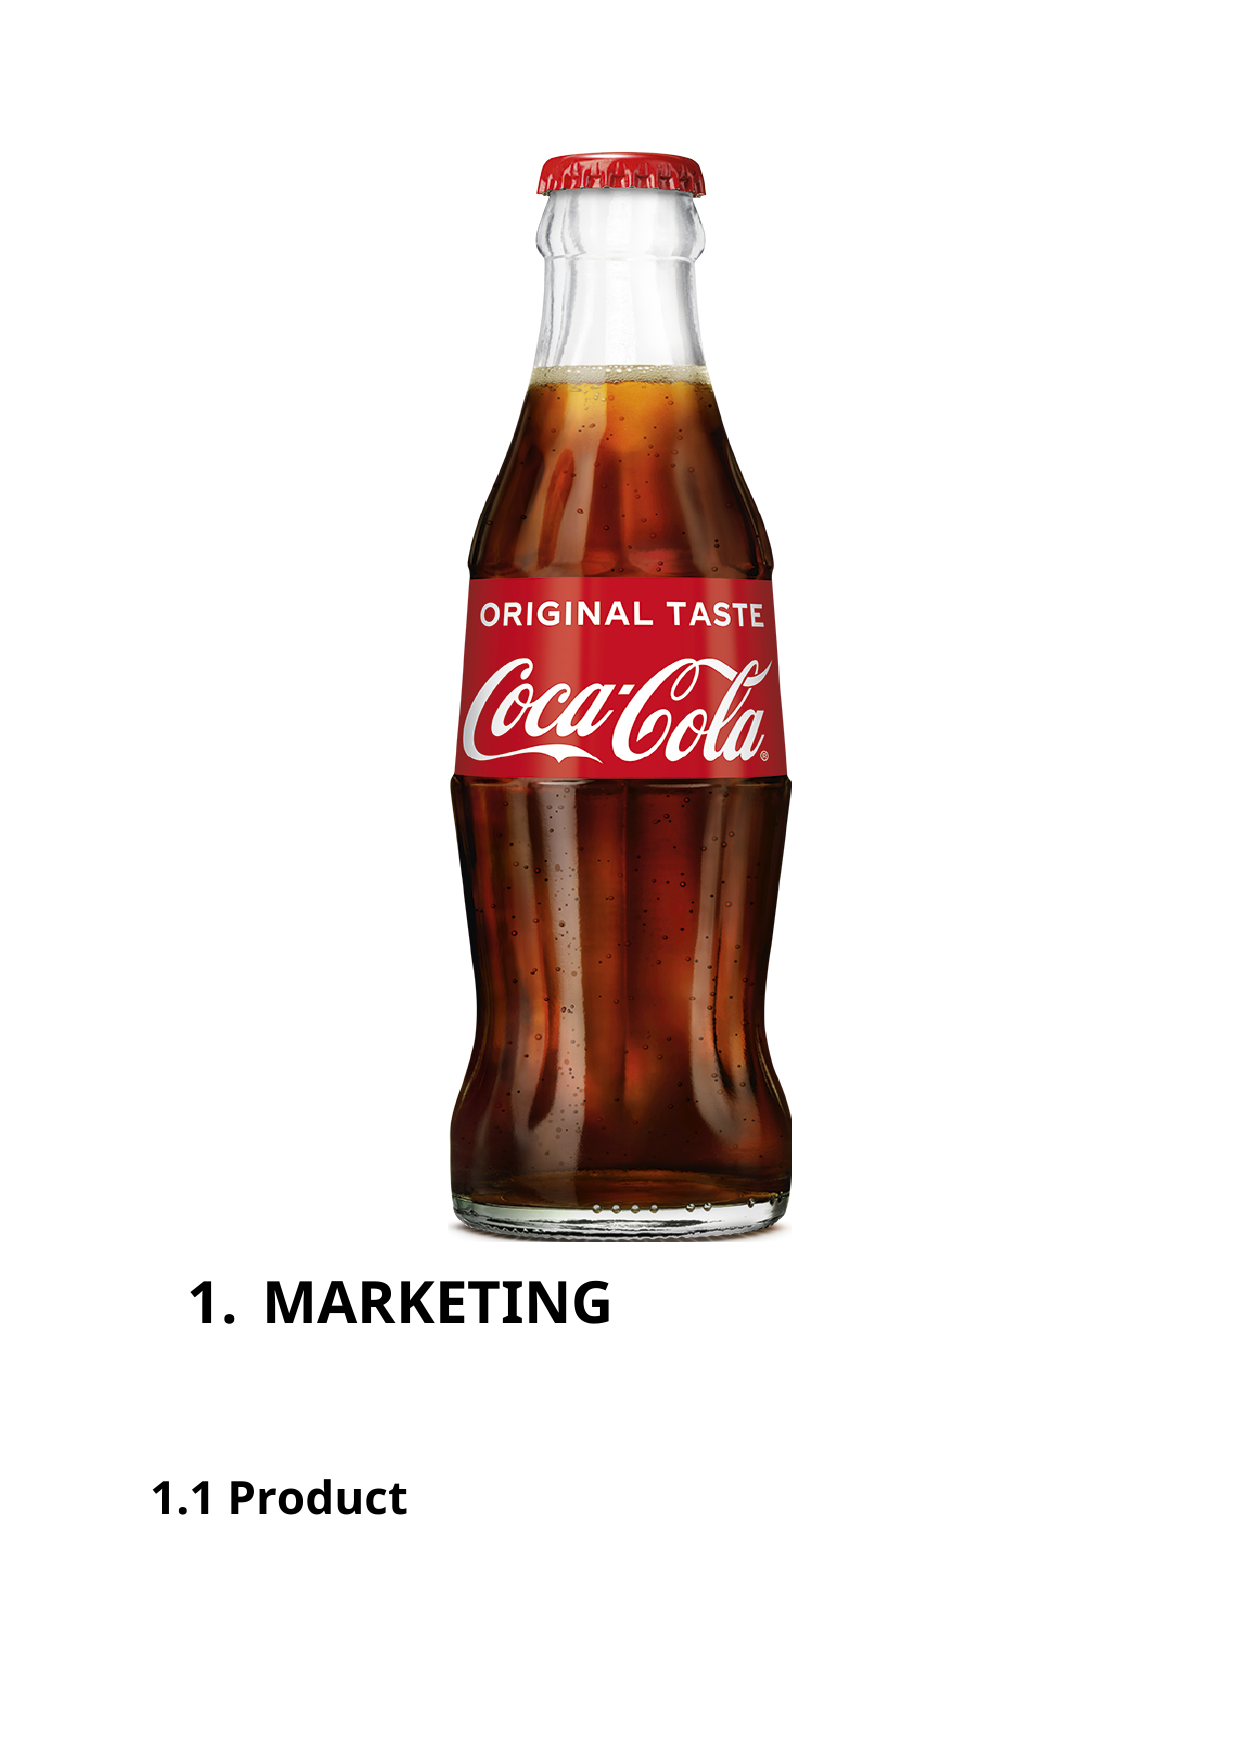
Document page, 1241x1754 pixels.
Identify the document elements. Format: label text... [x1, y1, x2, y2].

picture [448, 150, 792, 1242]
list MARKETING [187, 1261, 1090, 1340]
text 1.1 Product [150, 1466, 1090, 1528]
